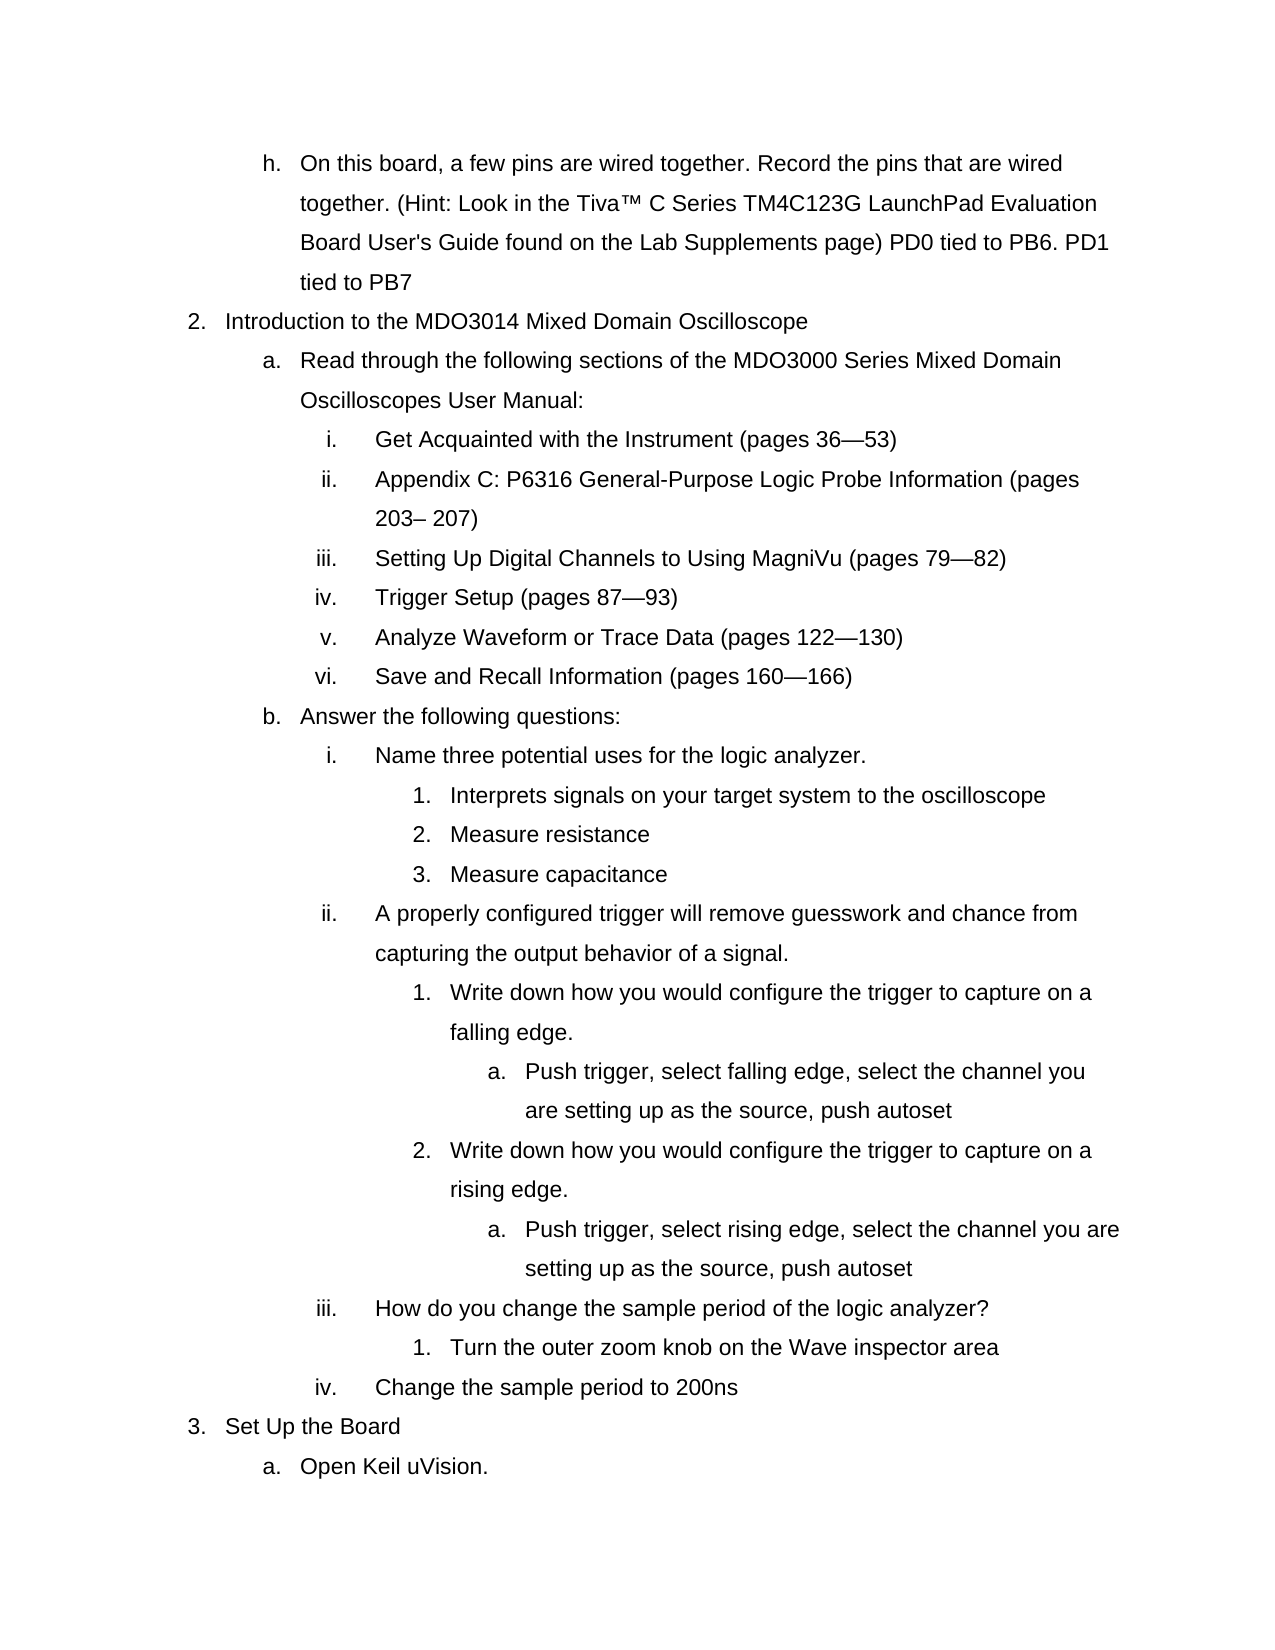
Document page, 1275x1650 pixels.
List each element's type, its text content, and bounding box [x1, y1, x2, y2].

list Trigger Setup (pages 87—93) [337, 584, 1125, 611]
list On this board, a few pins are wired together. Record the pins that are wired together. (Hint: Look in the Tiva™ C Series TM4C123G LaunchPad Evaluation Board User's Guide found on the Lab Supplements page) PD0 tied to PB6. PD1 tied to PB7 [262, 150, 1125, 295]
list Change the sample period to 200ns [337, 1374, 1125, 1400]
list Setting Up Digital Channels to Using MagniVu (pages 79—82) [337, 545, 1125, 571]
list Read through the following sections of the MDO3000 Series Mixed Domain Oscilloscopes User Manual: [262, 347, 1125, 413]
list Answer the following questions: [262, 703, 1125, 729]
list Set Up the Board [187, 1413, 1125, 1440]
list Interprets signals on your target system to the oscilloscope [412, 782, 1125, 808]
list How do you change the sample period of the logic analyzer? [337, 1295, 1125, 1321]
list Appendix C: P6316 General-Purpose Logic Probe Information (pages 203– 207) [337, 466, 1125, 532]
list A properly configured trigger will remove guesswork and chance from capturing the output behavior of a signal. [337, 900, 1125, 966]
list Introduction to the MDO3014 Mixed Domain Oscilloscope [187, 308, 1125, 334]
list Name three potential uses for the logic analyzer. [337, 742, 1125, 768]
list Save and Recall Information (pages 160—166) [337, 663, 1125, 689]
list Turn the outer zoom knob on the Wave inspector area [412, 1334, 1125, 1361]
list Write down how you would configure the trigger to capture on a rising edge. [412, 1137, 1125, 1203]
list Measure resistance [412, 821, 1125, 847]
list Push trigger, select falling edge, select the channel you are setting up as the source, push autoset [487, 1058, 1125, 1124]
list Push trigger, select rising edge, select the channel you are setting up as the source, push autoset [487, 1216, 1125, 1282]
list Write down how you would configure the trigger to capture on a falling edge. [412, 979, 1125, 1045]
list Analyze Waveform or Trace Data (pages 122—130) [337, 624, 1125, 650]
list Measure capacitance [412, 861, 1125, 887]
list Get Acquainted with the Instrument (pages 36—53) [337, 426, 1125, 453]
list Open Keil uVision. [262, 1453, 1125, 1479]
